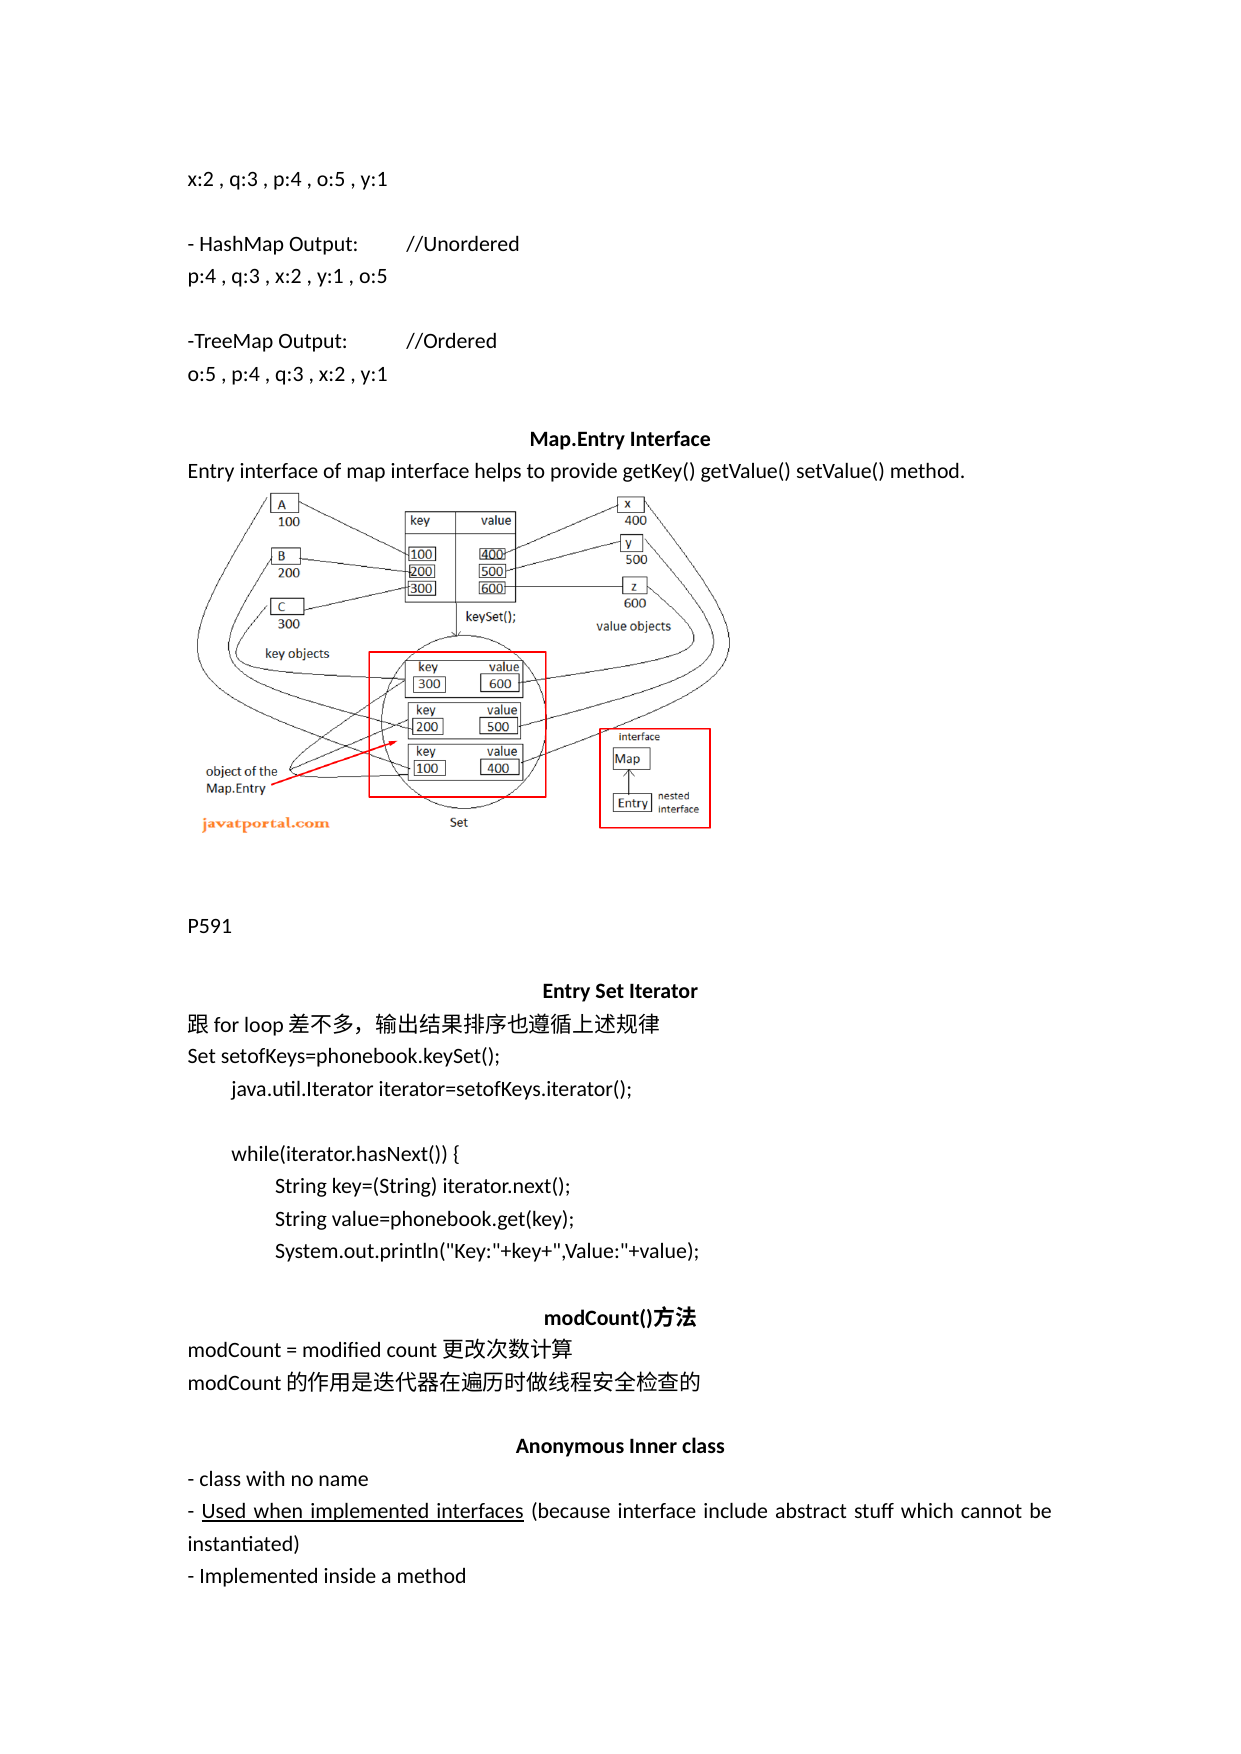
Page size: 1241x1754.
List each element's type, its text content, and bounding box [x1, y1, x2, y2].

text modCount = modified count 更改次数计算 [187, 1332, 1053, 1364]
text Map.Entry Interface [187, 422, 1053, 454]
text java.util.Iterator iterator=setofKeys.iterator(); [187, 1072, 1053, 1104]
text p:4 , q:3 , x:2 , y:1 , o:5 [187, 259, 1053, 292]
text - class with no name [187, 1462, 1053, 1494]
text - Implemented inside a method [187, 1559, 1053, 1592]
text - HashMap Output: //Unordered [187, 227, 1053, 259]
text Set setofKeys=phonebook.keySet(); [187, 1039, 1053, 1072]
text String value=phonebook.get(key); [187, 1202, 1053, 1234]
text modCount()方法 [187, 1299, 1053, 1332]
text System.out.println("Key:"+key+",Value:"+value); [187, 1234, 1053, 1267]
picture [187, 487, 732, 852]
text Anonymous Inner class [187, 1429, 1053, 1462]
text o:5 , p:4 , q:3 , x:2 , y:1 [187, 357, 1053, 389]
text modCount的作用是迭代器在遍历时做线程安全检查的 [187, 1364, 1053, 1397]
text String key=(String) iterator.next(); [187, 1169, 1053, 1202]
text - Used when implemented interfaces (because interface include abstract stuff which cannot be instantiated) [187, 1494, 1053, 1559]
text P591 [187, 909, 1053, 942]
text 跟for loop差不多，输出结果排序也遵循上述规律 [187, 1007, 1053, 1039]
text while(iterator.hasNext()) { [187, 1137, 1053, 1169]
text x:2 , q:3 , p:4 , o:5 , y:1 [187, 162, 1053, 194]
text Entry Set Iterator [187, 974, 1053, 1007]
text Entry interface of map interface helps to provide getKey() getValue() setValue() method. [187, 454, 1053, 487]
text -TreeMap Output: //Ordered [187, 324, 1053, 357]
